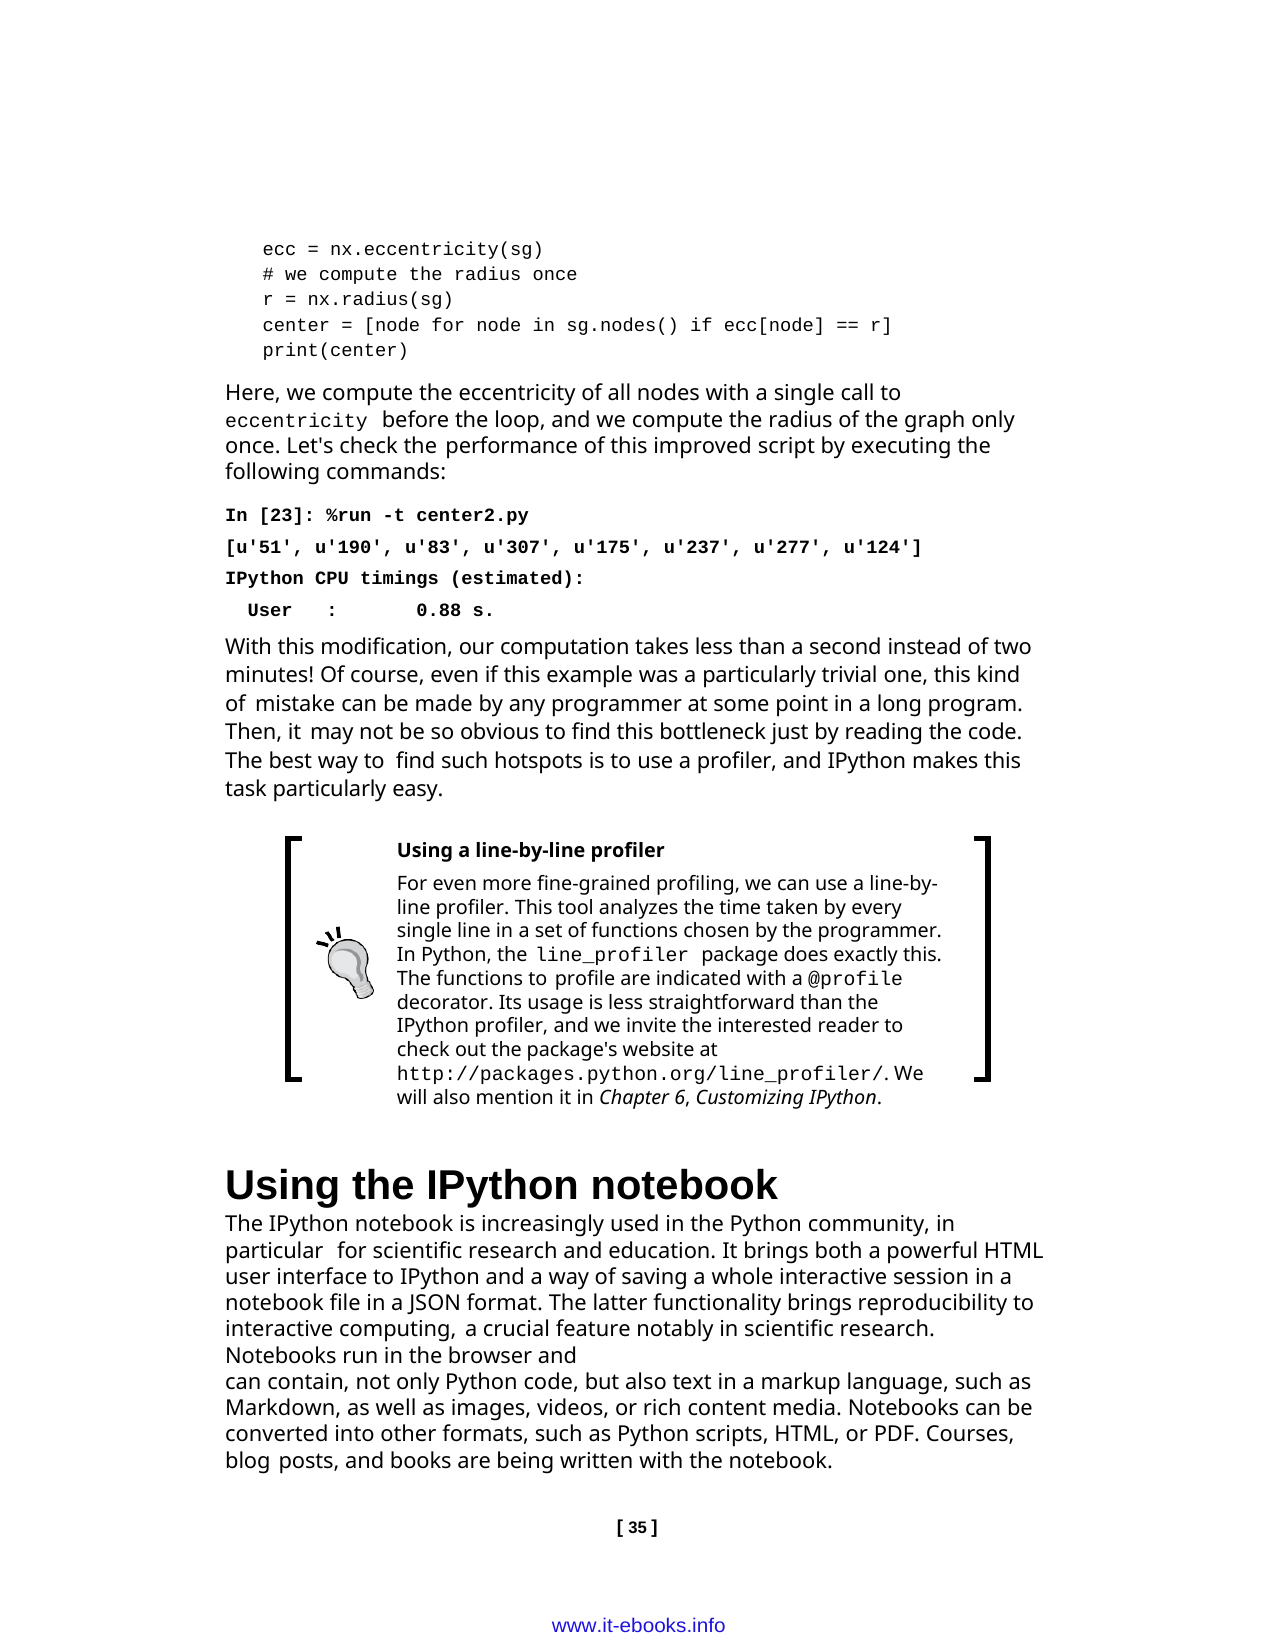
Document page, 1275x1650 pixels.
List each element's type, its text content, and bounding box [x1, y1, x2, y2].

text The IPython notebook is increasingly used in the Python community, in particular for scientific research and education. It brings both a powerful HTML user interface to IPython and a way of saving a whole interactive session in a notebook file in a JSON format. The latter functionality brings reproducibility to interactive computing, a crucial feature notably in scientific research. Notebooks run in the browser and [225, 1211, 1050, 1368]
text [u'51', u'190', u'83', u'307', u'175', u'237', u'277', u'124'] [225, 538, 1096, 559]
text can contain, not only Python code, but also text in a markup language, such as Markdown, as well as images, videos, or rich content media. Notebooks can be converted into other formats, such as Python scripts, HTML, or PDF. Courses, blog posts, and books are being written with the notebook. [225, 1368, 1042, 1473]
text ecc = nx.eccentricity(sg) [262, 239, 1096, 261]
picture [314, 924, 374, 999]
text Using a line-by-line profiler [397, 836, 1096, 863]
text With this modification, our computation takes less than a second instead of two minutes! Of course, even if this example was a particularly trivial one, this kind of mistake can be made by any programmer at some point in a long program. Then, it may not be so obvious to find this bottleneck just by reading the code. The best way to find such hotspots is to use a profiler, and IPython makes this task particularly easy. [225, 631, 1042, 803]
text Here, we compute the eccentricity of all nodes with a single call to eccentricity before the loop, and we compute the radius of the graph only once. Let's check the performance of this improved script by executing the following commands: [225, 380, 1024, 485]
text [ 35 ] [298, 1515, 976, 1537]
text # we compute the radius once r = nx.radius(sg) [262, 265, 587, 311]
text For even more fine-grained profiling, we can use a line-by-line profiler. This tool analyzes the time taken by every single line in a set of functions chosen by the programmer. In Python, the line_profiler package does exactly this. The functions to profile are indicated with a @profile decorator. Its usage is less straightforward than the IPython profiler, and we invite the interested reader to check out the package's website at http://packages.python.org/line_profiler/. We will also mention it in Chapter 6, Customizing IPython. [397, 871, 949, 1109]
text center = [node for node in sg.nodes() if ecc[node] == r] print(center) [262, 316, 970, 362]
subtitle Using the IPython notebook [225, 1161, 1096, 1208]
text In [23]: %run -t center2.py [225, 506, 1096, 527]
text IPython CPU timings (estimated): User : 0.88 s. [225, 569, 585, 622]
